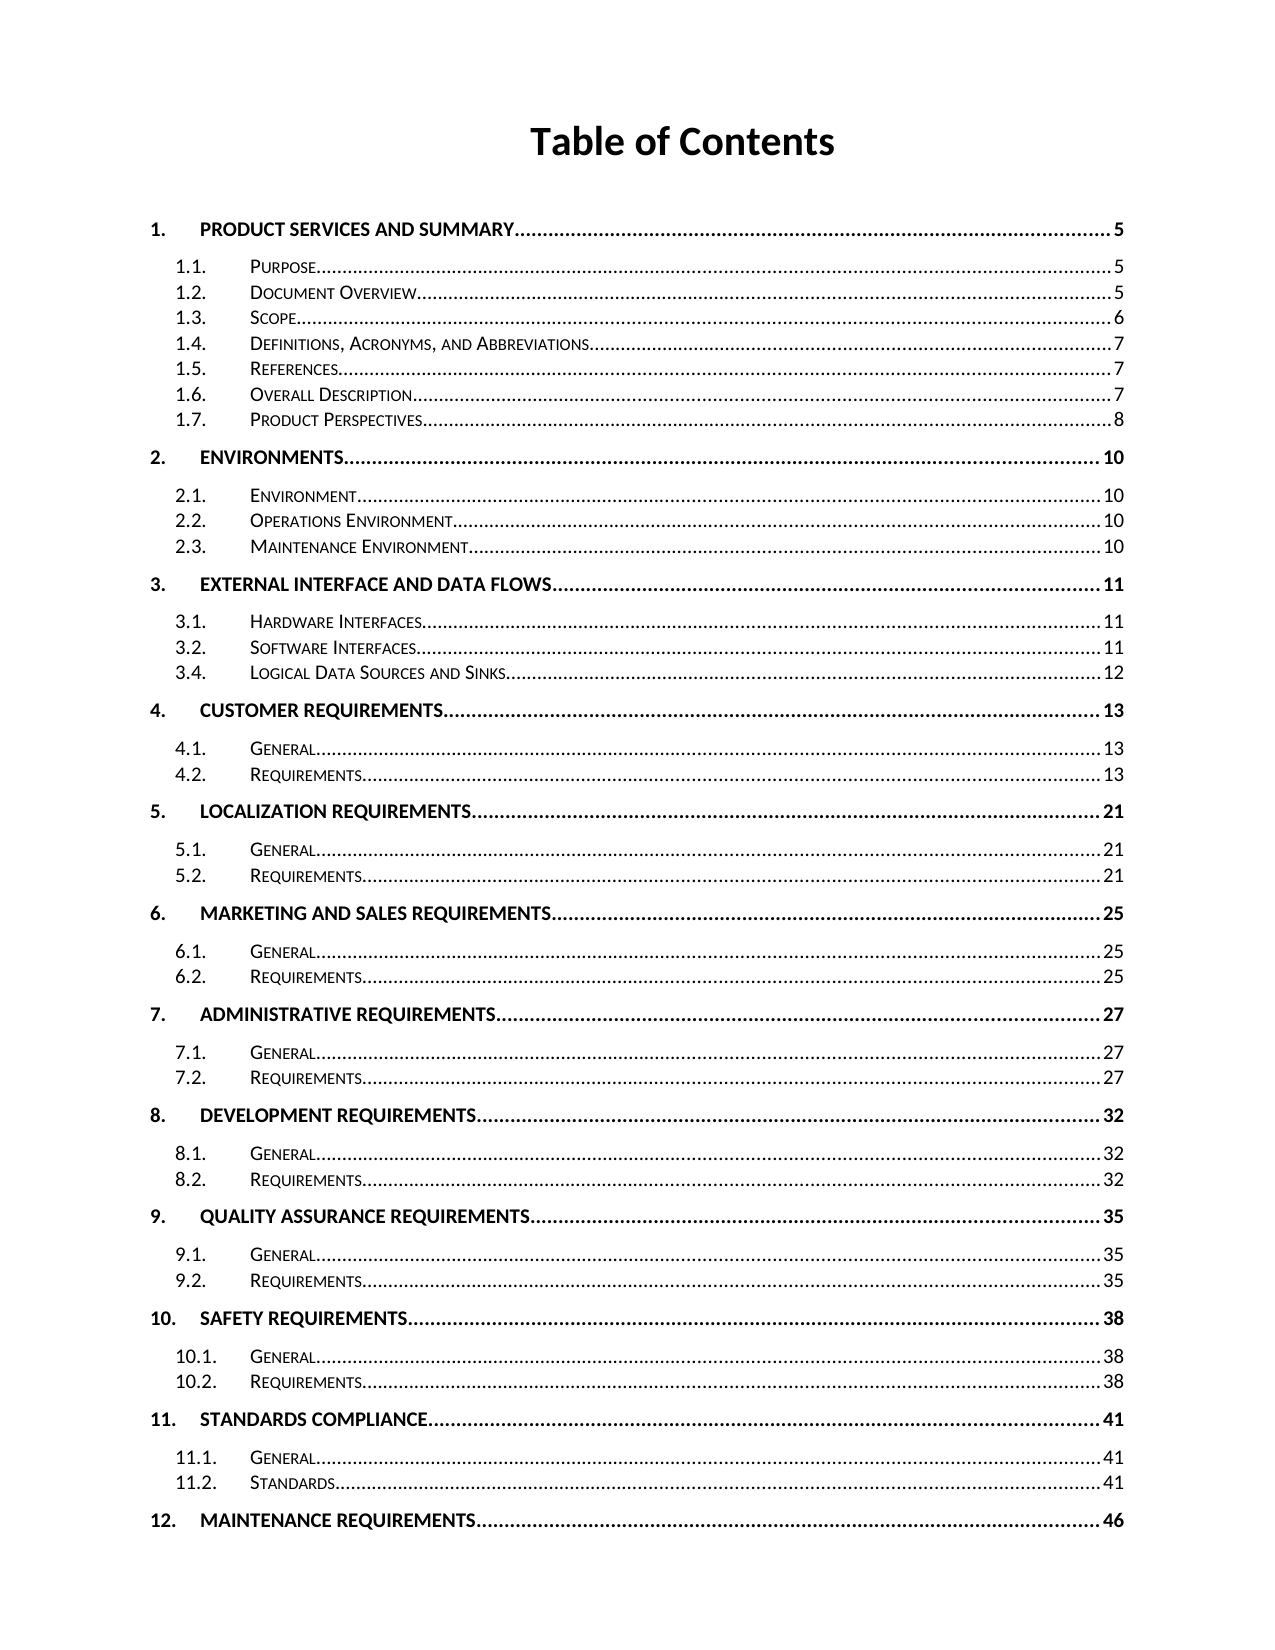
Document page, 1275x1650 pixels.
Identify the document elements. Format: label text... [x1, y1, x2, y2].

text 6. Marketing and Sales Requirements 25 [150, 900, 1125, 925]
text 11.2. Standards 41 [175, 1469, 1125, 1495]
text 1.7. Product Perspectives 8 [175, 406, 1125, 432]
text 5.1. General 21 [175, 837, 1125, 862]
text 1.6. Overall Description 7 [175, 381, 1125, 406]
text 1.2. Document Overview 5 [175, 279, 1125, 304]
text 1.5. References 7 [175, 355, 1125, 381]
text Table of Contents [240, 115, 1125, 166]
text 3.1. Hardware Interfaces 11 [175, 609, 1125, 634]
text 9.1. General 35 [175, 1242, 1125, 1267]
text 6.1. General 25 [175, 938, 1125, 963]
text 5.2. Requirements 21 [175, 862, 1125, 887]
text 5. Localization Requirements 21 [150, 799, 1125, 824]
text 2. Environments 10 [150, 444, 1125, 469]
text 1. Product Services and Summary 5 [150, 216, 1125, 241]
text 1.1. Purpose 5 [175, 254, 1125, 279]
text 8.1. General 32 [175, 1140, 1125, 1166]
text 10.2. Requirements 38 [175, 1368, 1125, 1394]
text 7.2. Requirements 27 [175, 1064, 1125, 1090]
text 7. Administrative Requirements 27 [150, 1001, 1125, 1027]
text 11. Standards Compliance 41 [150, 1406, 1125, 1432]
text 4.1. General 13 [175, 735, 1125, 761]
text 10.1. General 38 [175, 1343, 1125, 1368]
text 4.2. Requirements 13 [175, 761, 1125, 786]
text 3.4. Logical Data Sources and Sinks 12 [175, 659, 1125, 685]
text 10. Safety Requirements 38 [150, 1305, 1125, 1330]
text 7.1. General 27 [175, 1039, 1125, 1064]
text 11.1. General 41 [175, 1444, 1125, 1469]
text 8.2. Requirements 32 [175, 1166, 1125, 1191]
text 2.1. Environment 10 [175, 482, 1125, 507]
text 1.4. Definitions, Acronyms, and Abbreviations 7 [175, 330, 1125, 355]
text 9.2. Requirements 35 [175, 1267, 1125, 1292]
text 2.2. Operations Environment 10 [175, 507, 1125, 533]
text 12. Maintenance Requirements 46 [150, 1507, 1125, 1533]
text 9. Quality Assurance Requirements 35 [150, 1204, 1125, 1229]
text 4. Customer Requirements 13 [150, 697, 1125, 723]
text 3.2. Software Interfaces 11 [175, 634, 1125, 659]
text 8. Development Requirements 32 [150, 1102, 1125, 1128]
text 3. External Interface and Data Flows 11 [150, 571, 1125, 596]
text 6.2. Requirements 25 [175, 963, 1125, 989]
text 2.3. Maintenance Environment 10 [175, 533, 1125, 558]
text 1.3. Scope 6 [175, 304, 1125, 330]
